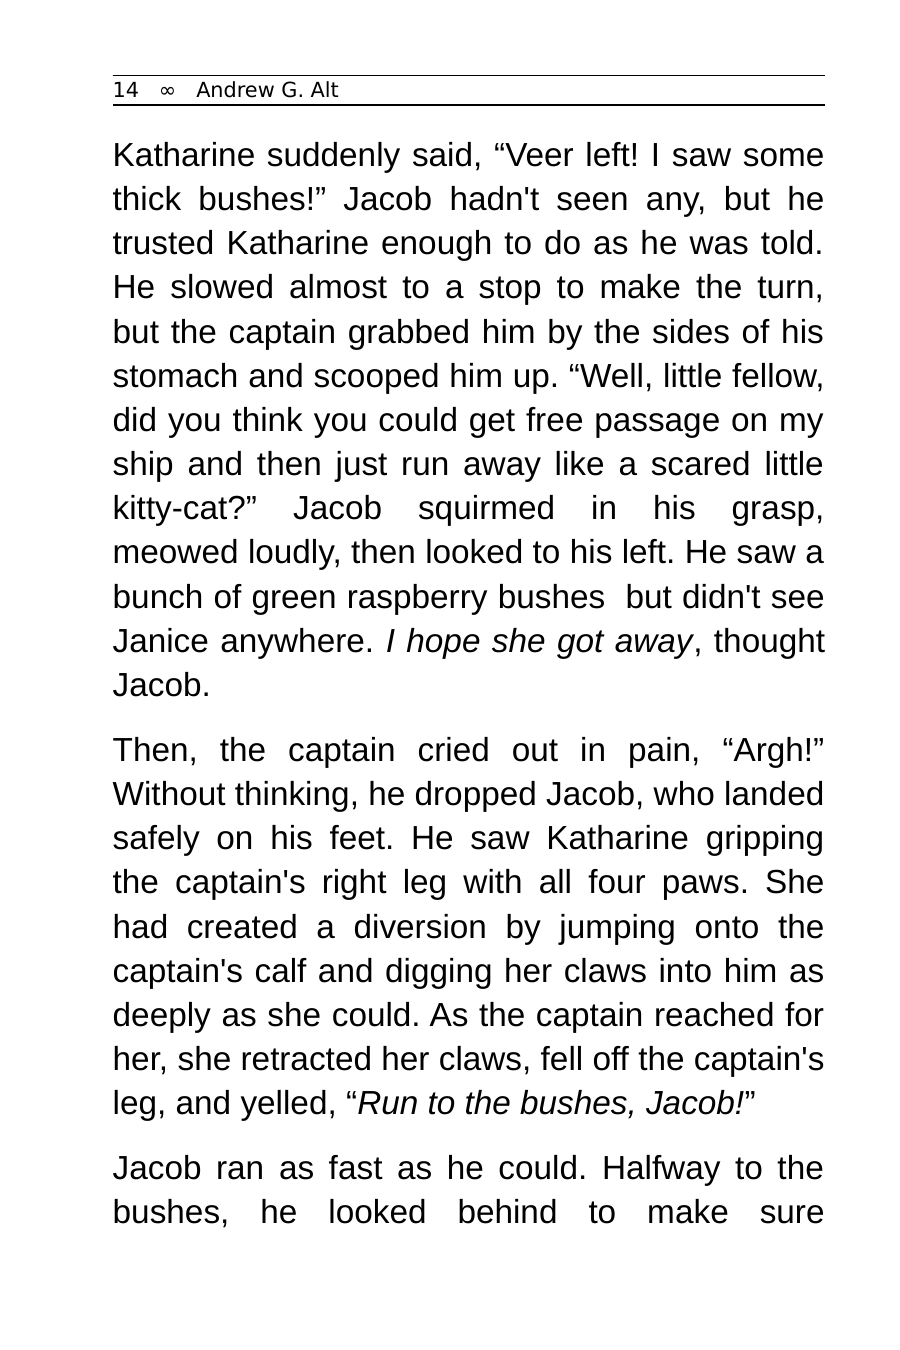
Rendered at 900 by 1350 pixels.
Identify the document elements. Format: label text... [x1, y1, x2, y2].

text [112, 135, 825, 703]
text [112, 1148, 825, 1231]
text Then, the captain cried out in pain, “Argh!” Without thinking, he dropped Jacob, who landed safely on his feet. He saw Katharine gripping the captain's right leg with all four paws. She had created a diversion by jumping onto the captain's calf and digging her claws into him as deeply as she could. As the captain reached for her, she retracted her claws, fell off the captain's leg, and yelled, “Run to the bushes, Jacob!” [112, 730, 825, 1122]
